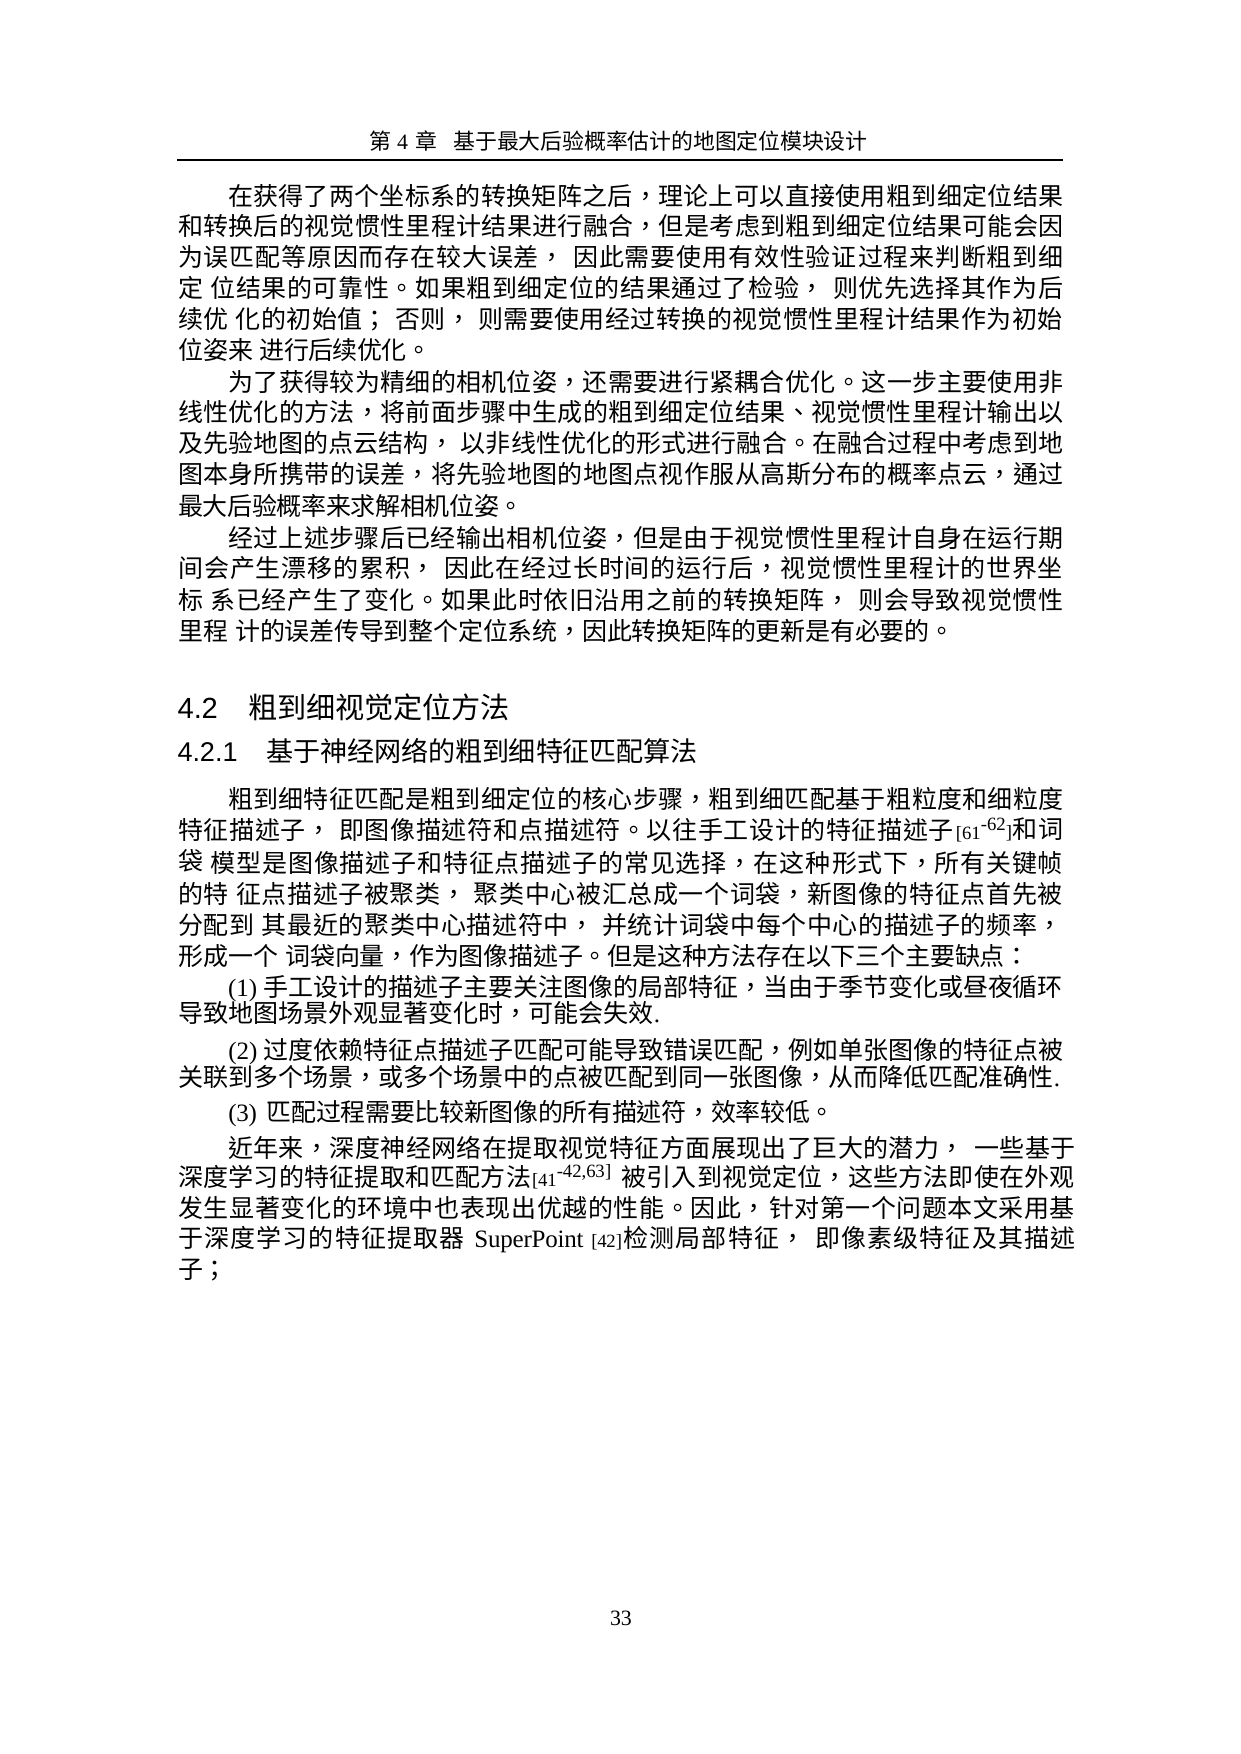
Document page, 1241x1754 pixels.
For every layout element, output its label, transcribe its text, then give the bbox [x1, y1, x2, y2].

text 4.2 粗到细视觉定位方法 [177, 693, 1076, 724]
text (1) 手工设计的描述子主要关注图像的局部特征，当由于季节变化或昼夜循环 导致地图场景外观显著变化时，可能会失效. [179, 973, 1063, 1030]
text 4.2.1 基于神经网络的粗到细特征匹配算法 [177, 738, 1076, 767]
text 粗到细特征匹配是粗到细定位的核心步骤，粗到细匹配基于粗粒度和细粒度 特征描述子， 即图像描述符和点描述符。以往手工设计的特征描述子[61-62]和词袋 模型是图像描述子和特征点描述子的常见选择，在这种形式下，所有关键帧的特 征点描述子被聚类， 聚类中心被汇总成一个词袋，新图像的特征点首先被分配到 其最近的聚类中心描述符中， 并统计词袋中每个中心的描述子的频率，形成一个 词袋向量，作为图像描述子。但是这种方法存在以下三个主要缺点： [178, 784, 1063, 972]
text (3) 匹配过程需要比较新图像的所有描述符，效率较低。 [228, 1101, 1076, 1127]
text 经过上述步骤后已经输出相机位姿，但是由于视觉惯性里程计自身在运行期 间会产生漂移的累积， 因此在经过长时间的运行后，视觉惯性里程计的世界坐标 系已经产生了变化。如果此时依旧沿用之前的转换矩阵， 则会导致视觉惯性里程 计的误差传导到整个定位系统，因此转换矩阵的更新是有必要的。 [178, 523, 1063, 648]
text (2) 过度依赖特征点描述子匹配可能导致错误匹配，例如单张图像的特征点被 关联到多个场景，或多个场景中的点被匹配到同一张图像，从而降低匹配准确性. [178, 1037, 1063, 1094]
text 近年来，深度神经网络在提取视觉特征方面展现出了巨大的潜力， 一些基于 深度学习的特征提取和匹配方法[41-42,63] 被引入到视觉定位，这些方法即使在外观 发生显著变化的环境中也表现出优越的性能。因此，针对第一个问题本文采用基 于深度学习的特征提取器 SuperPoint [42]检测局部特征， 即像素级特征及其描述子； [178, 1133, 1076, 1285]
text 为了获得较为精细的相机位姿，还需要进行紧耦合优化。这一步主要使用非 线性优化的方法，将前面步骤中生成的粗到细定位结果、视觉惯性里程计输出以 及先验地图的点云结构， 以非线性优化的形式进行融合。在融合过程中考虑到地 图本身所携带的误差，将先验地图的地图点视作服从高斯分布的概率点云，通过 最大后验概率来求解相机位姿。 [178, 367, 1063, 522]
text 在获得了两个坐标系的转换矩阵之后，理论上可以直接使用粗到细定位结果 和转换后的视觉惯性里程计结果进行融合，但是考虑到粗到细定位结果可能会因 为误匹配等原因而存在较大误差， 因此需要使用有效性验证过程来判断粗到细定 位结果的可靠性。如果粗到细定位的结果通过了检验， 则优先选择其作为后续优 化的初始值； 否则， 则需要使用经过转换的视觉惯性里程计结果作为初始位姿来 进行后续优化。 [178, 180, 1063, 366]
